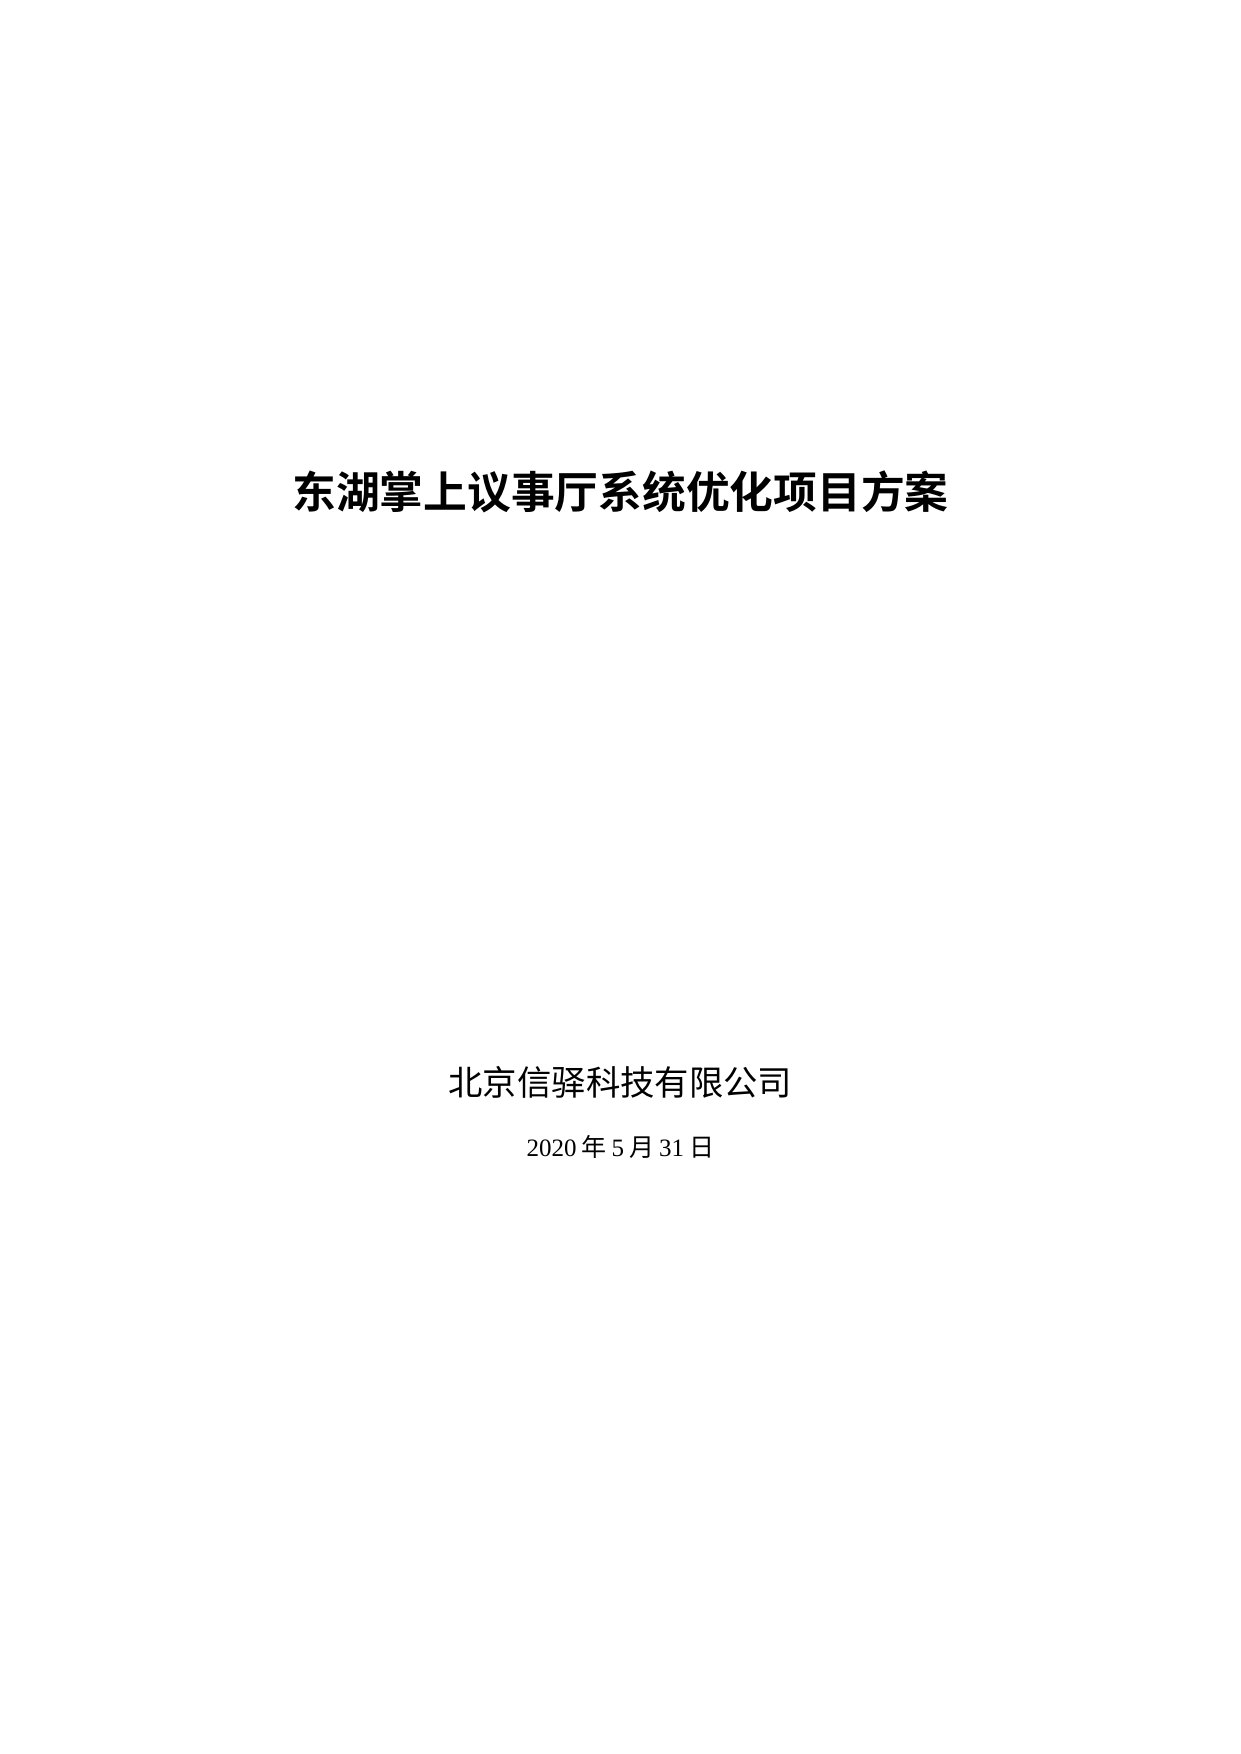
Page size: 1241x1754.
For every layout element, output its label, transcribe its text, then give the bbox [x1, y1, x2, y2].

text 2020年5月31日 [187, 1113, 1053, 1178]
title 东湖掌上议事厅系统优化项目方案 [187, 457, 1053, 522]
text 北京信驿科技有限公司 [187, 1048, 1053, 1113]
